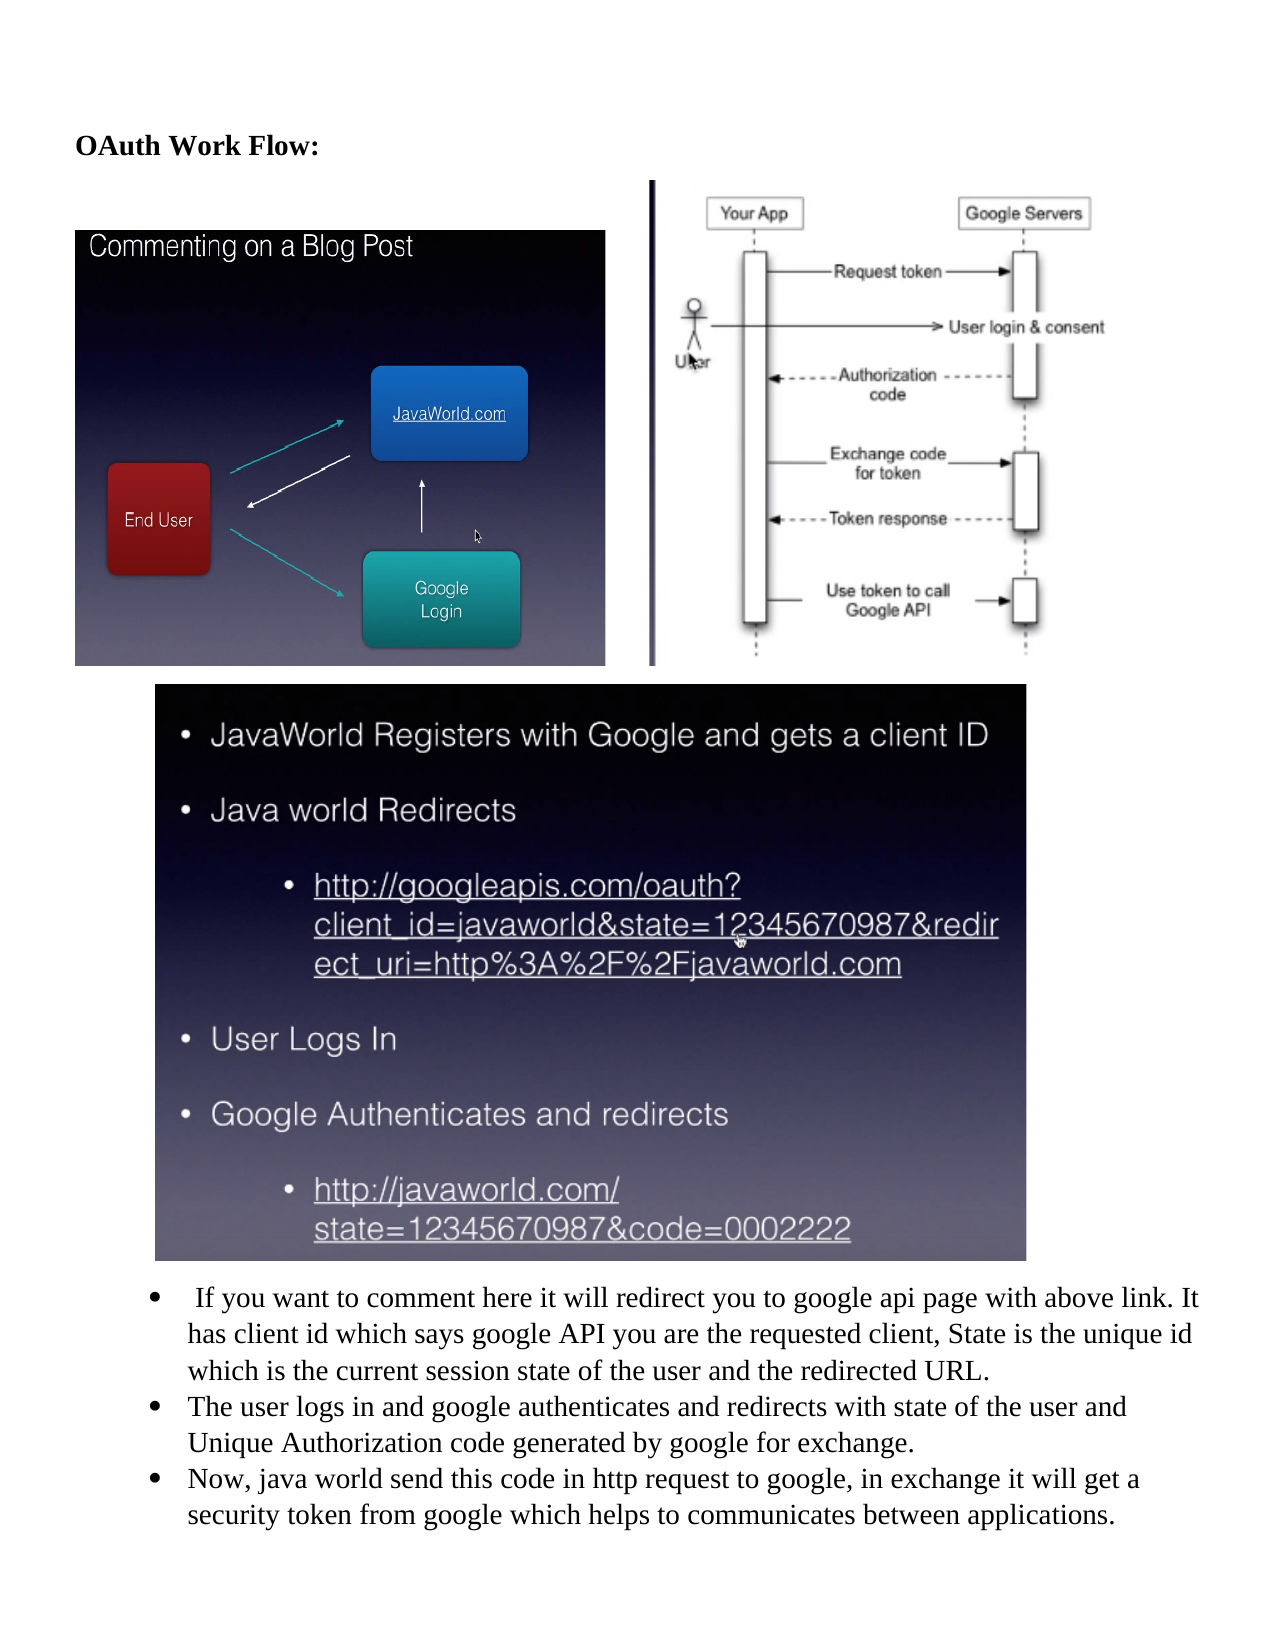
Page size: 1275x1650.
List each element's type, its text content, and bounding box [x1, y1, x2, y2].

text OAuth Work Flow: [75, 128, 1200, 161]
list If you want to comment here it will redirect you to google api page with above link. It has client id which says google API you are the requested client, State is the unique id which is the current session state of the user and the redirected URL. [150, 1280, 1200, 1386]
picture [155, 684, 1027, 1261]
picture [75, 230, 606, 666]
list Now, java world send this code in http request to google, in exchange it will get a security token from google which helps to communicates between applications. [150, 1461, 1200, 1531]
list The user logs in and google authenticates and redirects with state of the user and Unique Authorization code generated by google for exchange. [150, 1389, 1200, 1458]
picture [649, 180, 1136, 666]
